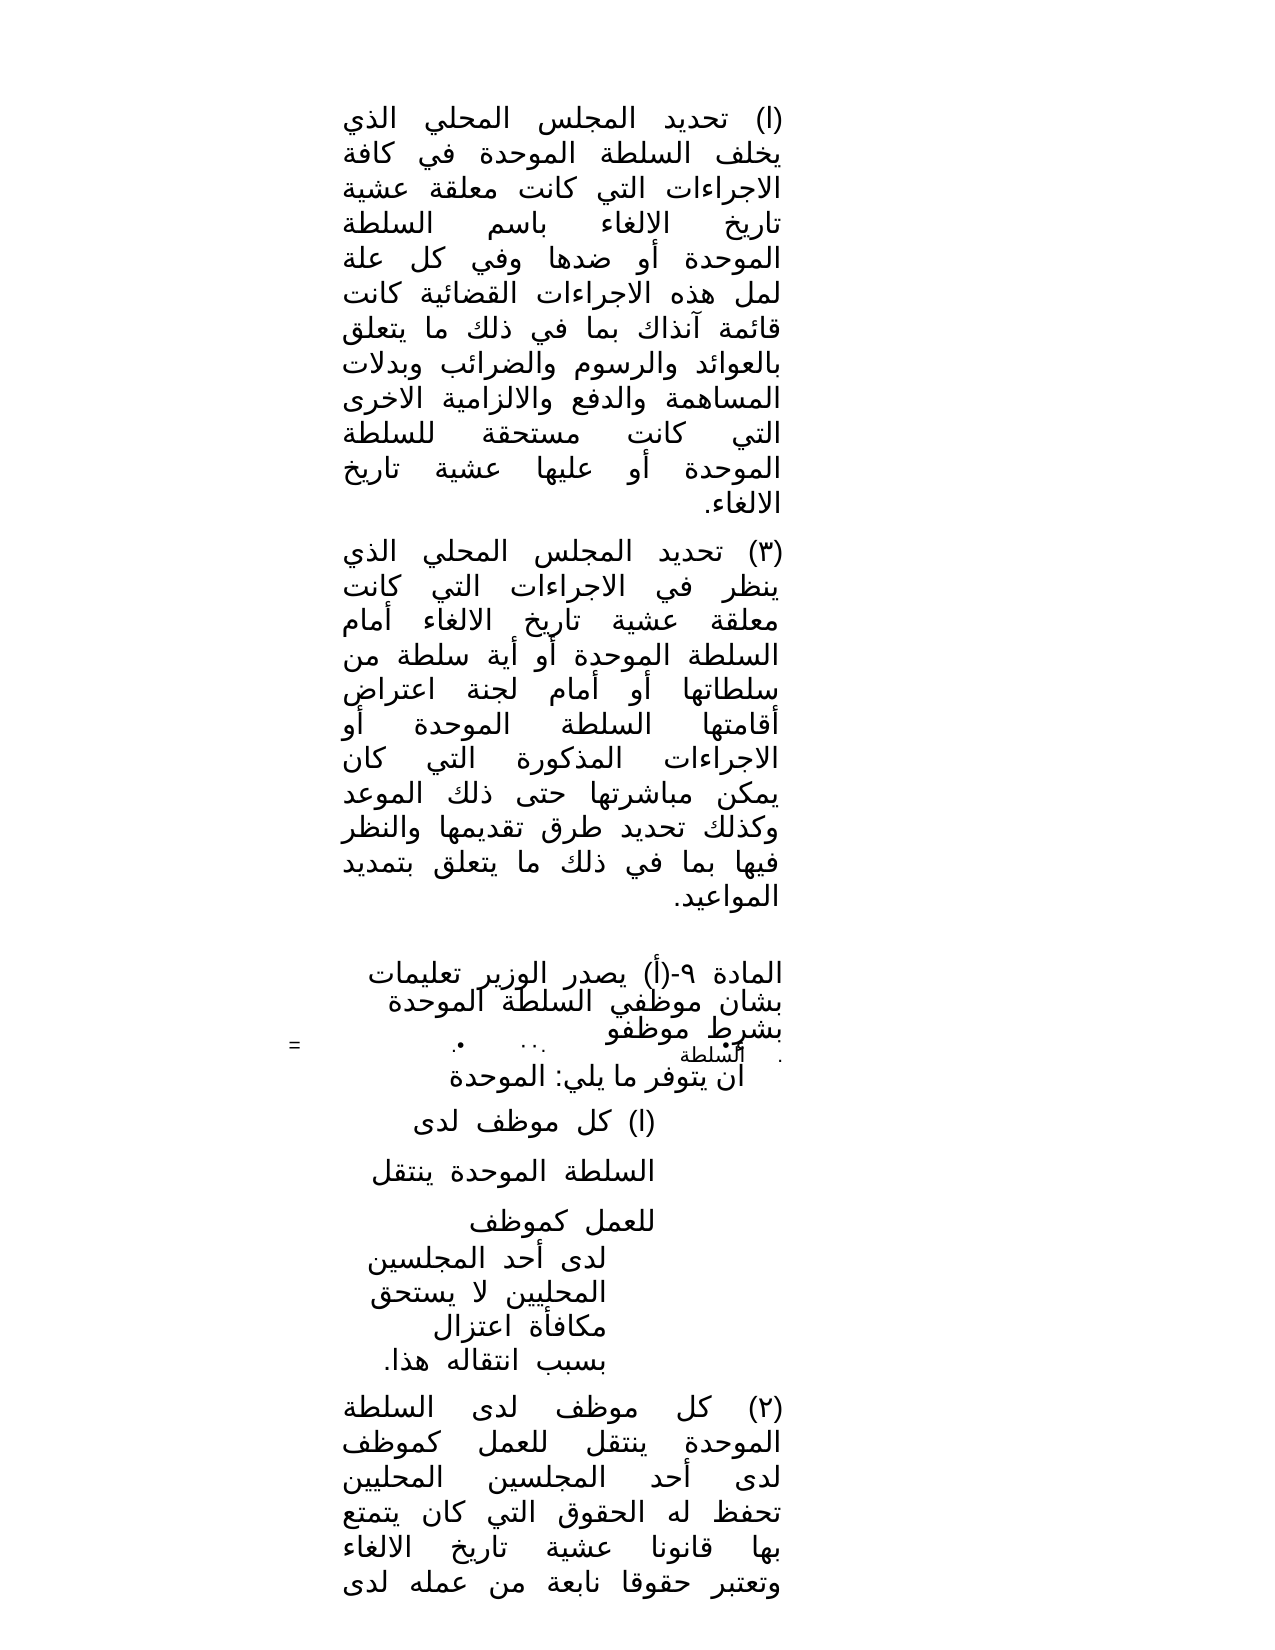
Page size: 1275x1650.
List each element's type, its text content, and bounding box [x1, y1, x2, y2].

text (ا) تحديد المجلس المحلي الذي يخلف السلطة الموحدة في كافة الاجراءات التي كانت معلقة عشية تاريخ الالغاء باسم السلطة الموحدة أو ضدها وفي كل علة لمل هذه الاجراءات القضائية كانت قائمة آنذاك بما في ذلك ما يتعلق بالعوائد والرسوم والضرائب وبدلات المساهمة والدفع والالزامية الاخرى التي كانت مستحقة للسلطة الموحدة أو عليها عشية تاريخ الالغاء. [342, 101, 783, 521]
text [342, 1390, 783, 1600]
text (٣) تحديد المجلس المحلي الذي ينظر في الاجراءات التي كانت معلقة عشية تاريخ الالغاء أمام السلطة الموحدة أو أية سلطة من سلطاتها أو أمام لجنة اعتراض أقامتها السلطة الموحدة أو الاجراءات المذكورة التي كان يمكن مباشرتها حتى ذلك الموعد وكذلك تحديد طرق تقديمها والنظر فيها بما في ذلك ما يتعلق بتمديد المواعيد. [342, 534, 783, 914]
text (ا) كل موظف لدى السلطة الموحدة ينتقل للعمل كموظف [342, 1092, 656, 1242]
text بسبب انتقاله هذا. [342, 1343, 607, 1377]
text ان يتوفر ما يلي: الموحدة [505, 1064, 783, 1092]
text المادة ٩-(أ) يصدر الوزير تعليمات بشان موظفي السلطة الموحدة بشرط موظفو [342, 962, 783, 1044]
text لدى أحد المجلسين المحليين لا يستحق مكافأة اعتزال [342, 1242, 607, 1343]
text ان يتوفر ما يلي: الموحدة [342, 1064, 533, 1092]
text ء • .٠٠ •. = . السلطة [342, 1044, 783, 1064]
